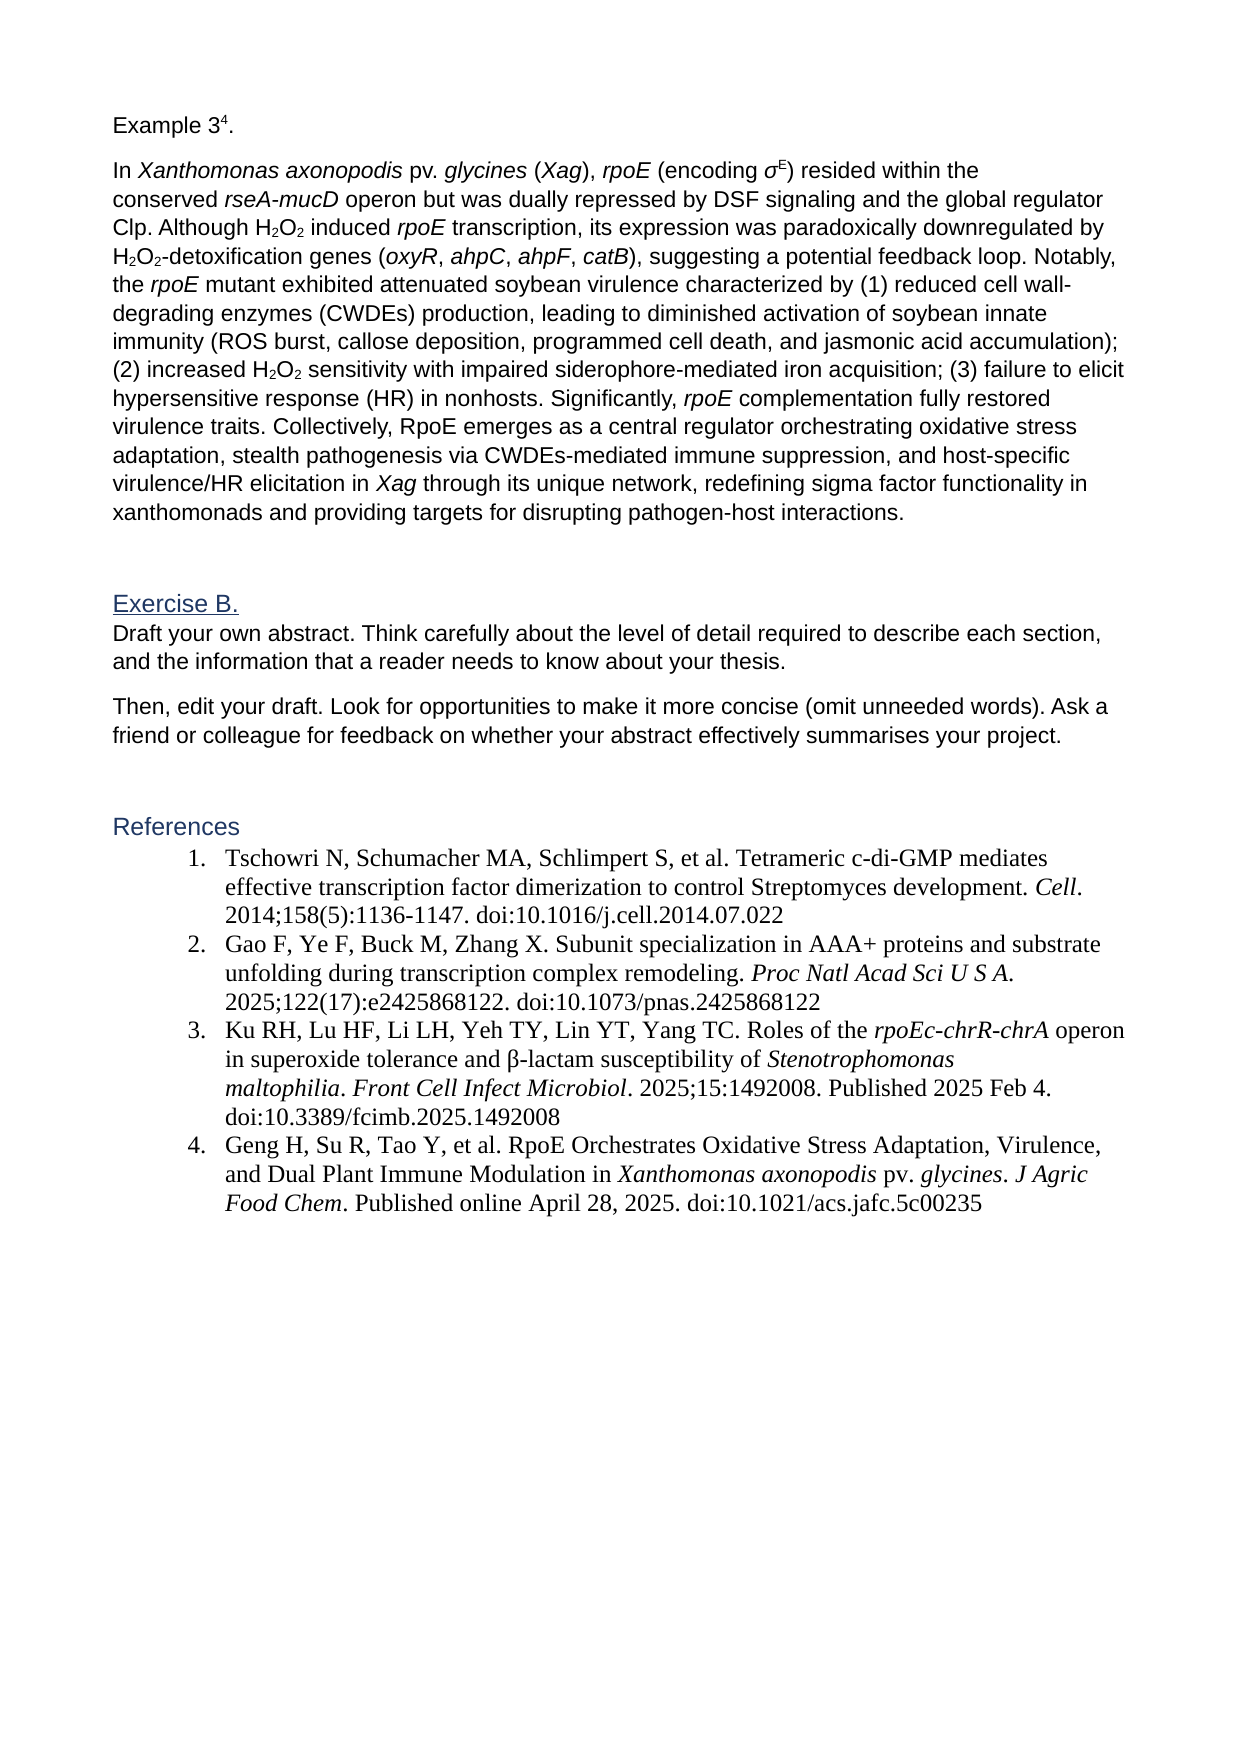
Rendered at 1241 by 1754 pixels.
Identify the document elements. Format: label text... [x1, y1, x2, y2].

list Ku RH, Lu HF, Li LH, Yeh TY, Lin YT, Yang TC. Roles of the rpoEc-chrR-chrA operon in superoxide tolerance and β-lactam susceptibility of Stenotrophomonas maltophilia. Front Cell Infect Microbiol. 2025;15:1492008. Published 2025 Feb 4. doi:10.3389/fcimb.2025.1492008 [187, 1016, 1128, 1131]
list Gao F, Ye F, Buck M, Zhang X. Subunit specialization in AAA+ proteins and substrate unfolding during transcription complex remodeling. Proc Natl Acad Sci U S A. 2025;122(17):e2425868122. doi:10.1073/pnas.2425868122 [187, 929, 1128, 1016]
text Example 34. [112, 112, 1128, 138]
list Geng H, Su R, Tao Y, et al. RpoE Orchestrates Oxidative Stress Adaptation, Virulence, and Dual Plant Immune Modulation in Xanthomonas axonopodis pv. glycines. J Agric Food Chem. Published online April 28, 2025. doi:10.1021/acs.jafc.5c00235 [187, 1131, 1128, 1217]
text Draft your own abstract. Think carefully about the level of detail required to describe each section, and the information that a reader needs to know about your thesis. [112, 620, 1128, 674]
list Tschowri N, Schumacher MA, Schlimpert S, et al. Tetrameric c-di-GMP mediates effective transcription factor dimerization to control Streptomyces development. Cell. 2014;158(5):1136-1147. doi:10.1016/j.cell.2014.07.022 [187, 843, 1128, 929]
subtitle References [112, 812, 1128, 841]
text Then, edit your draft. Look for opportunities to make it more concise (omit unneeded words). Ask a friend or colleague for feedback on whether your abstract effectively summarises your project. [112, 693, 1128, 748]
text In Xanthomonas axonopodis pv. glycines (Xag), rpoE (encoding σE) resided within the conserved rseA-mucD operon but was dually repressed by DSF signaling and the global regulator Clp. Although H2O2 induced rpoE transcription, its expression was paradoxically downregulated by H2O2-detoxification genes (oxyR, ahpC, ahpF, catB), suggesting a potential feedback loop. Notably, the rpoE mutant exhibited attenuated soybean virulence characterized by (1) reduced cell wall-degrading enzymes (CWDEs) production, leading to diminished activation of soybean innate immunity (ROS burst, callose deposition, programmed cell death, and jasmonic acid accumulation); (2) increased H2O2 sensitivity with impaired siderophore-mediated iron acquisition; (3) failure to elicit hypersensitive response (HR) in nonhosts. Significantly, rpoE complementation fully restored virulence traits. Collectively, RpoE emerges as a central regulator orchestrating oxidative stress adaptation, stealth pathogenesis via CWDEs-mediated immune suppression, and host-specific virulence/HR elicitation in Xag through its unique network, redefining sigma factor functionality in xanthomonads and providing targets for disrupting pathogen-host interactions. [112, 157, 1128, 525]
subtitle Exercise B. [112, 589, 1128, 617]
